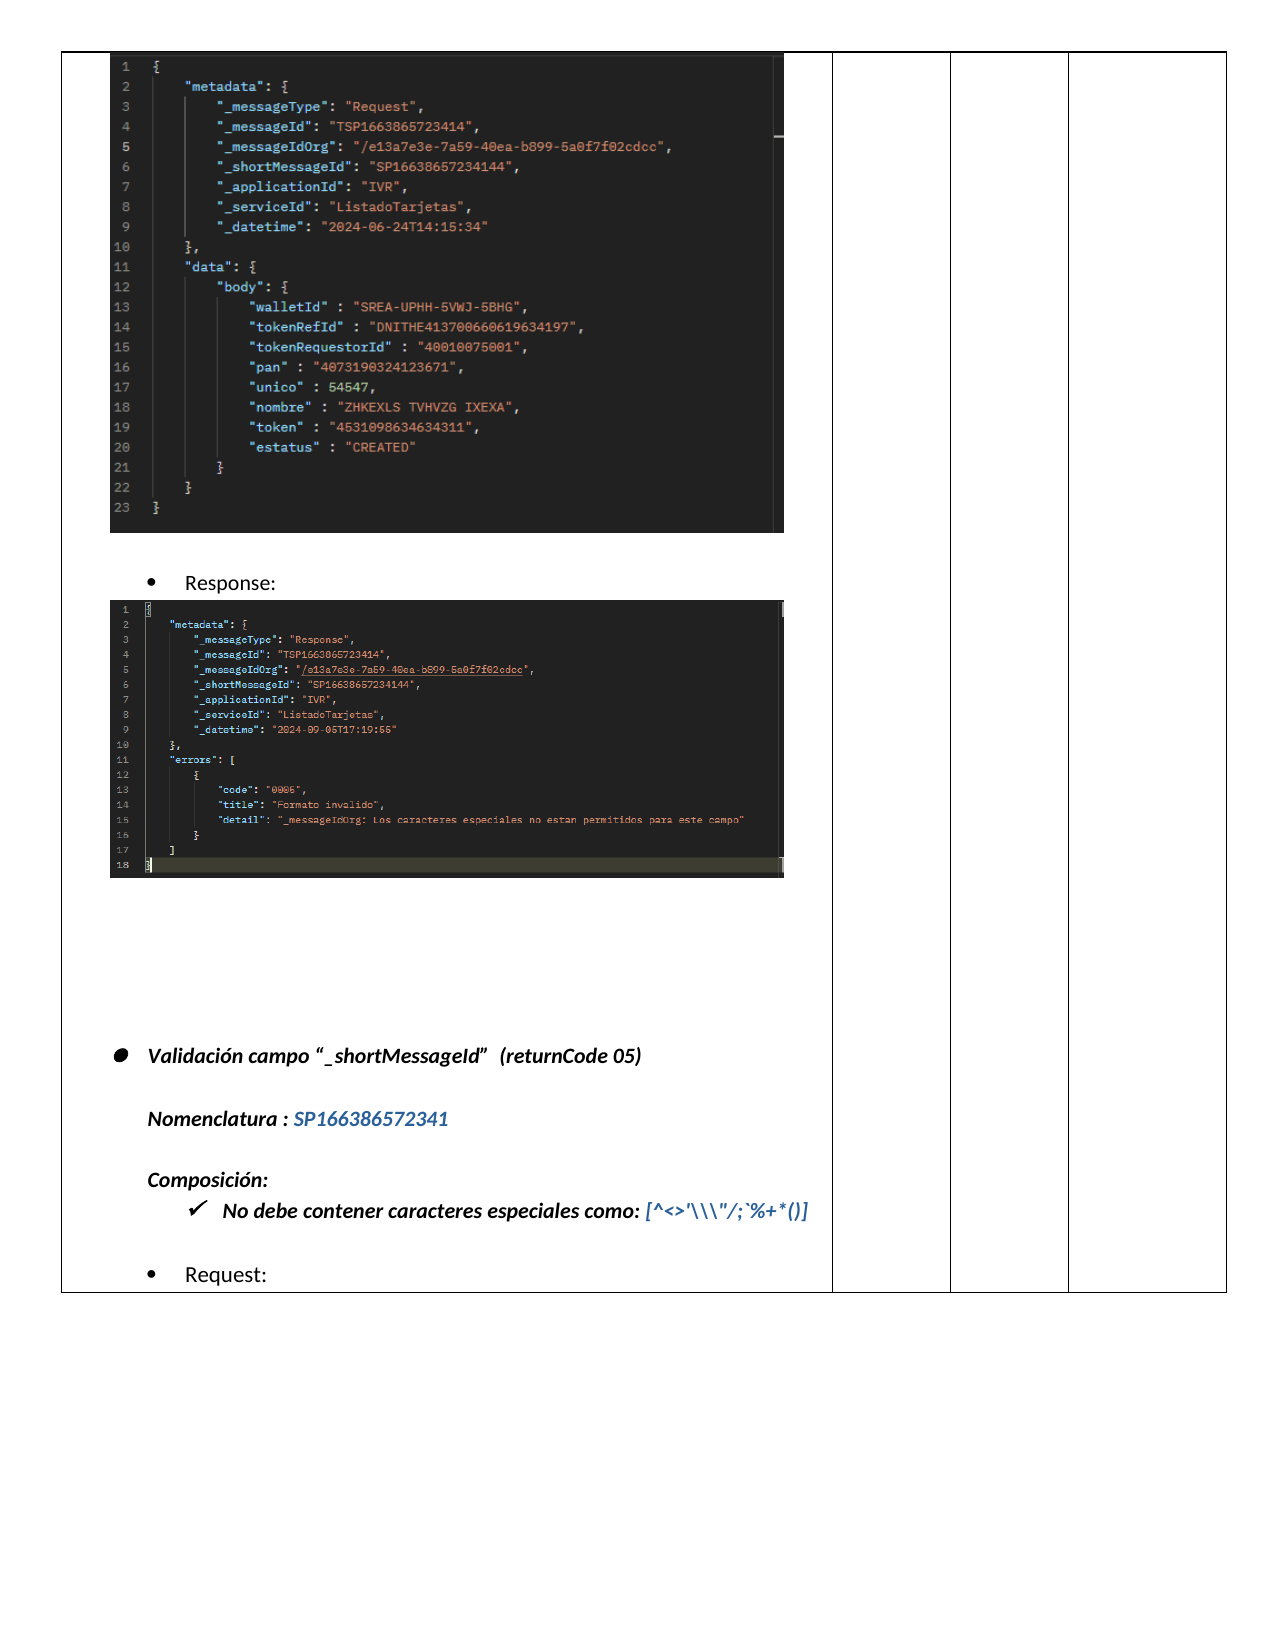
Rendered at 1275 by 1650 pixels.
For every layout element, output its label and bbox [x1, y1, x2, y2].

table_cell [1069, 53, 1226, 1292]
picture [110, 600, 784, 878]
table_cell [833, 53, 950, 1292]
table_cell [62, 53, 832, 1292]
table_cell [951, 53, 1068, 1292]
picture [110, 52, 784, 533]
